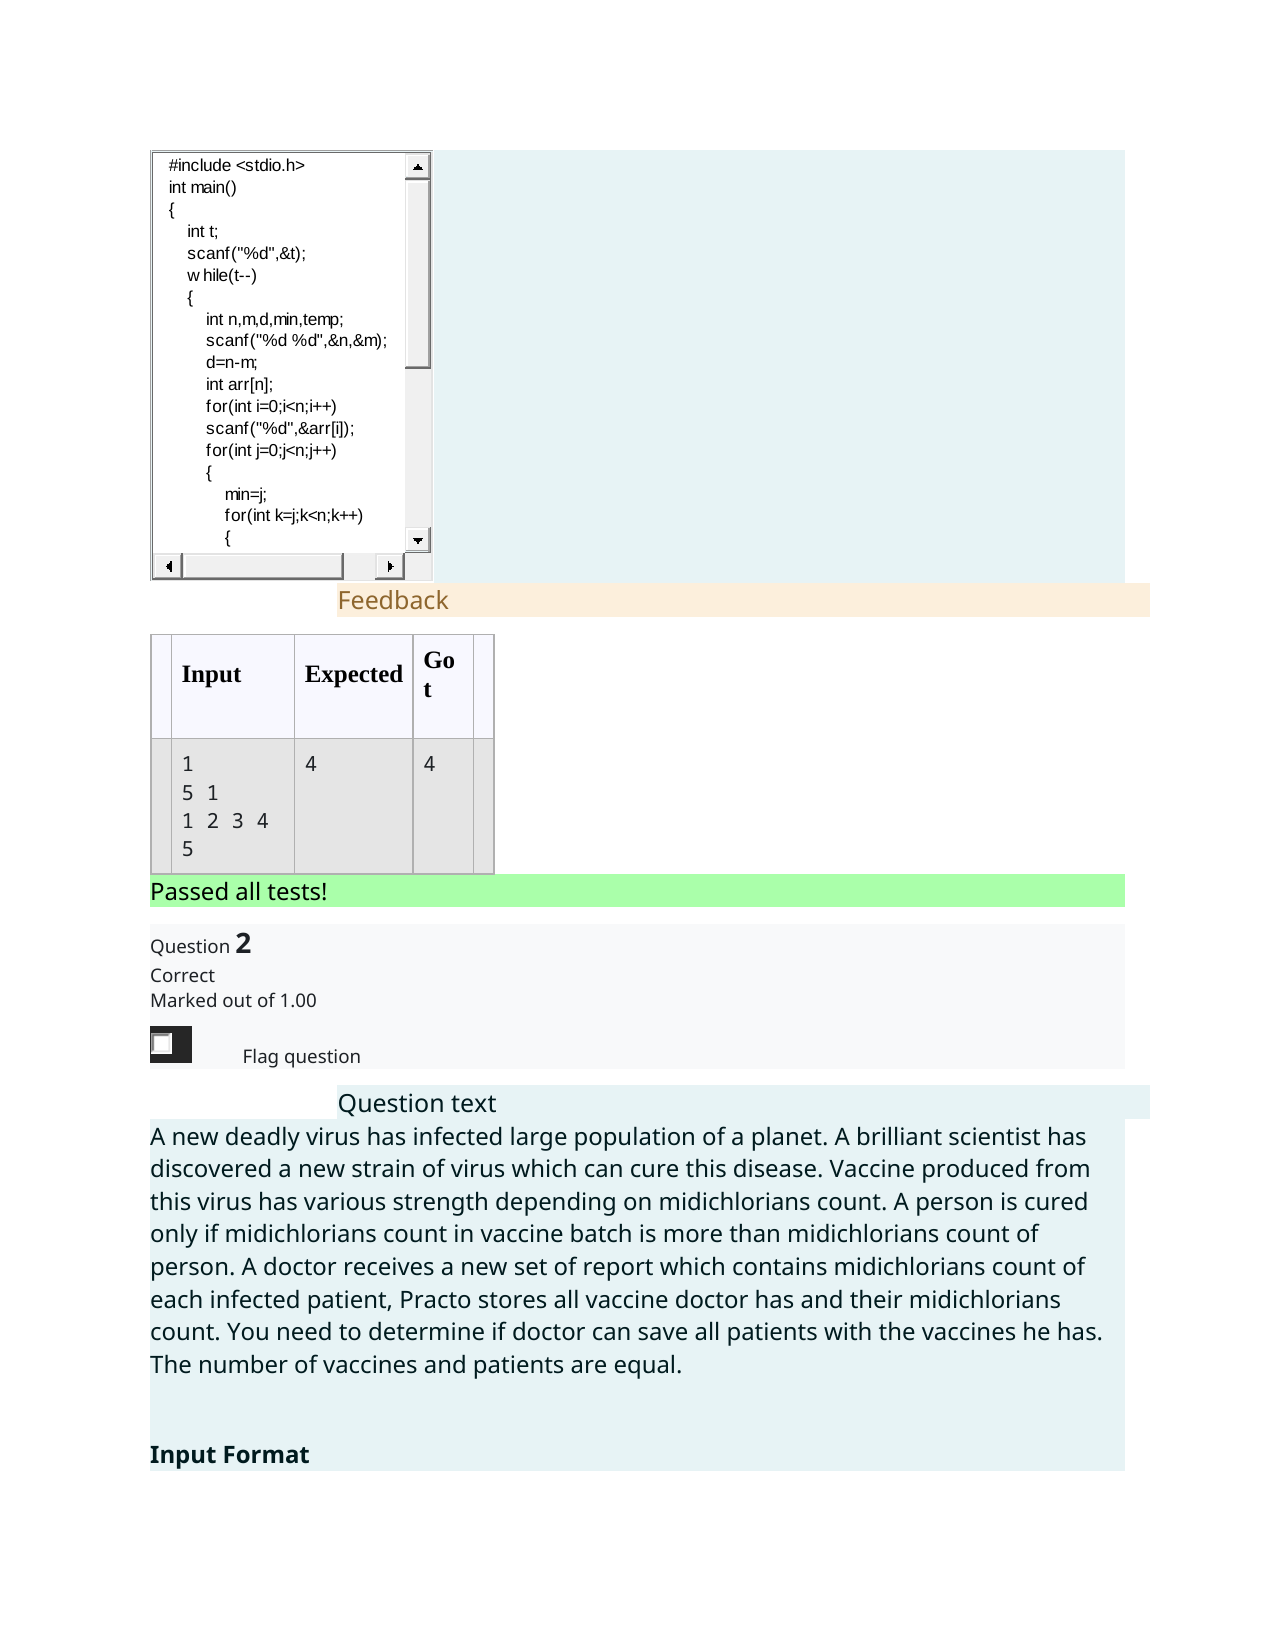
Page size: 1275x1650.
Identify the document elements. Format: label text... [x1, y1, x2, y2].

table_header Got [414, 635, 473, 738]
text Marked out of 1.00 [150, 988, 1125, 1013]
text Correct [150, 962, 1125, 988]
text Question 2 [150, 924, 1125, 962]
table_cell 1 5 1 1 2 3 4 5 [172, 739, 294, 873]
table_cell 4 [414, 739, 473, 873]
text Input Format [150, 1438, 1125, 1471]
text Passed all tests! [150, 874, 1125, 907]
table_header [474, 635, 493, 738]
text Feedback [337, 583, 1150, 617]
table_header [152, 635, 171, 738]
text Question text [337, 1085, 1150, 1119]
table_header Input [172, 635, 294, 738]
text Flag question [150, 1013, 1125, 1069]
table_cell [474, 739, 493, 873]
table_cell [152, 739, 171, 873]
table_header Expected [295, 635, 412, 738]
text A new deadly virus has infected large population of a planet. A brilliant scientist has discovered a new strain of virus which can cure this disease. Vaccine produced from this virus has various strength depending on midichlorians count. A person is cured only if midichlorians count in vaccine batch is more than midichlorians count of person. A doctor receives a new set of report which contains midichlorians count of each infected patient, Practo stores all vaccine doctor has and their midichlorians count. You need to determine if doctor can save all patients with the vaccines he has. The number of vaccines and patients are equal. [150, 1119, 1125, 1380]
table_cell 4 [295, 739, 412, 873]
